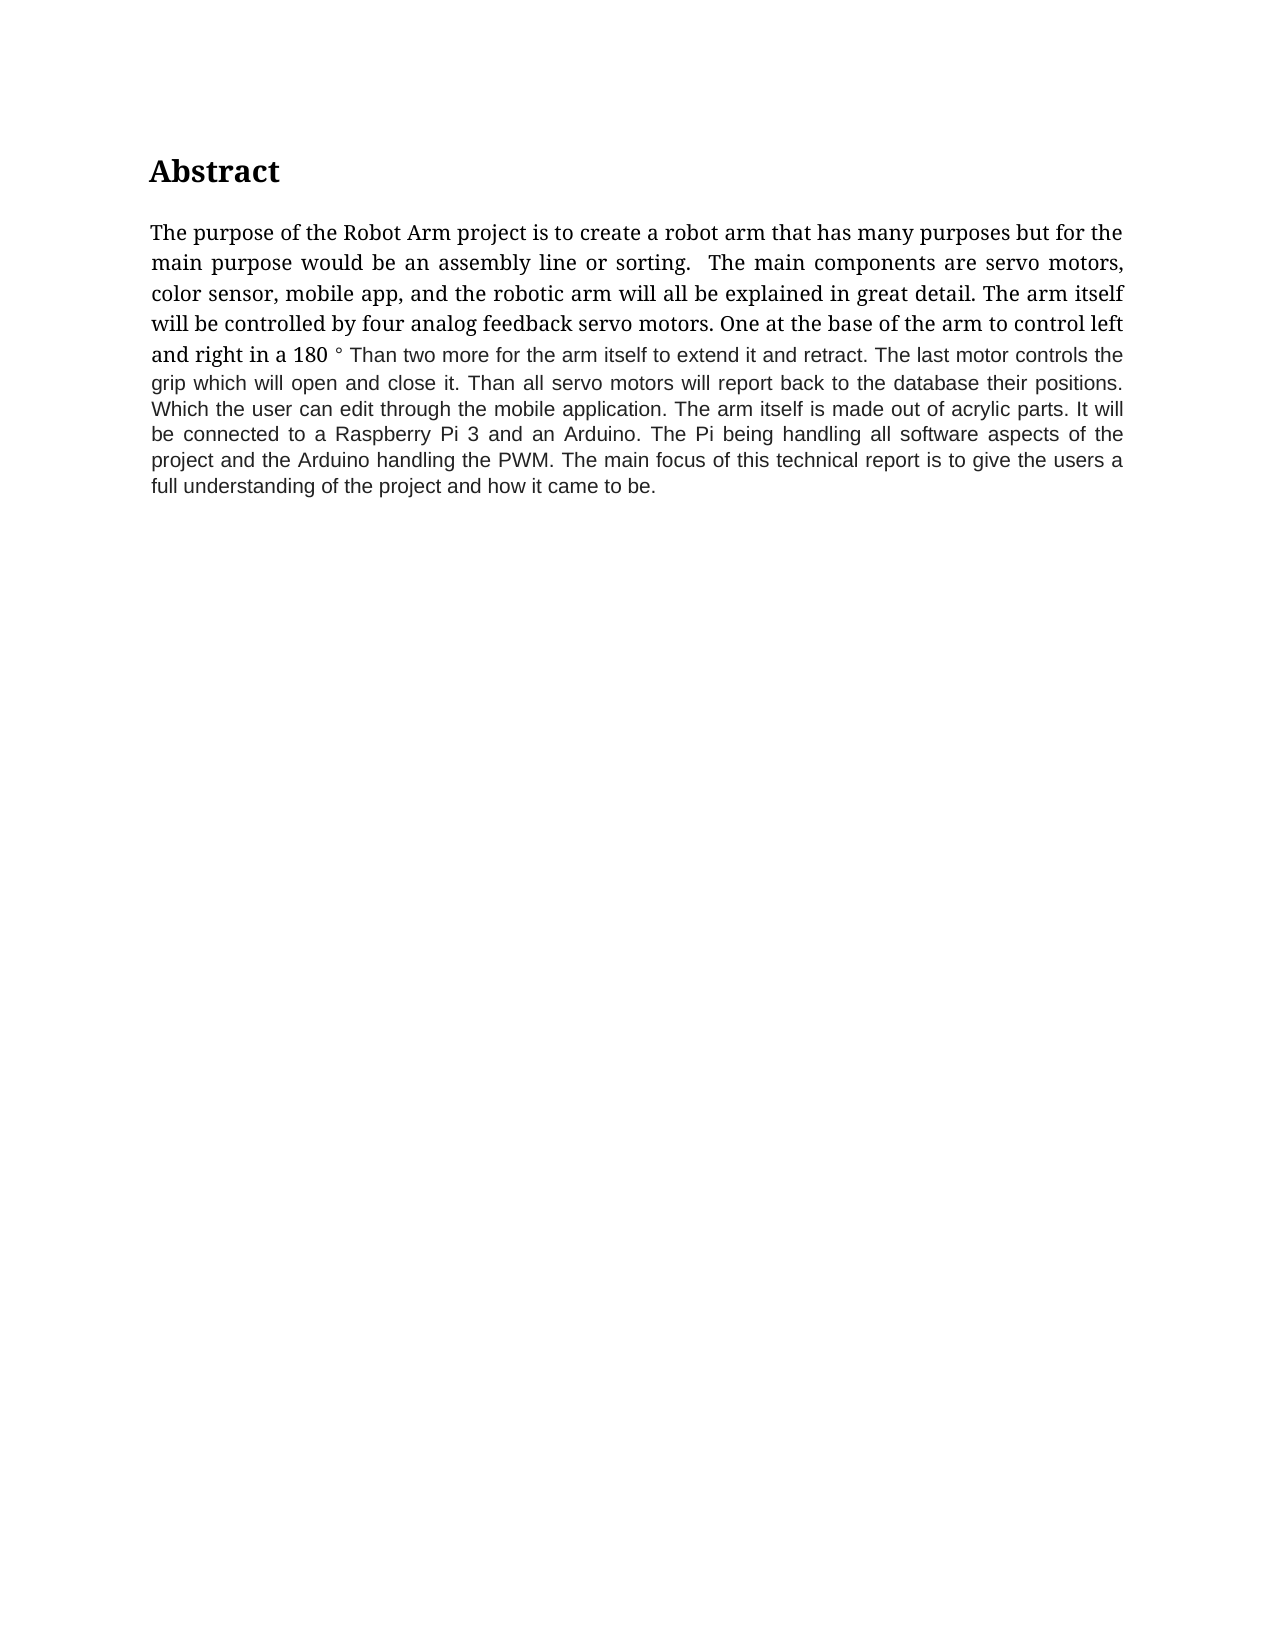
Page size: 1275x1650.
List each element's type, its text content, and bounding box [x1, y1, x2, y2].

subtitle Abstract [148, 150, 1125, 191]
text The purpose of the Robot Arm project is to create a robot arm that has many purposes but for the main purpose would be an assembly line or sorting. The main components are servo motors, color sensor, mobile app, and the robotic arm will all be explained in great detail. The arm itself will be controlled by four analog feedback servo motors. One at the base of the arm to control left and right in a 180 ° Than two more for the arm itself to extend it and retract. The last motor controls the grip which will open and close it. Than all servo motors will report back to the database their positions. Which the user can edit through the mobile application. The arm itself is made out of acrylic parts. It will be connected to a Raspberry Pi 3 and an Arduino. The Pi being handling all software aspects of the project and the Arduino handling the PWM. The main focus of this technical report is to give the users a full understanding of the project and how it came to be. [150, 218, 1125, 498]
